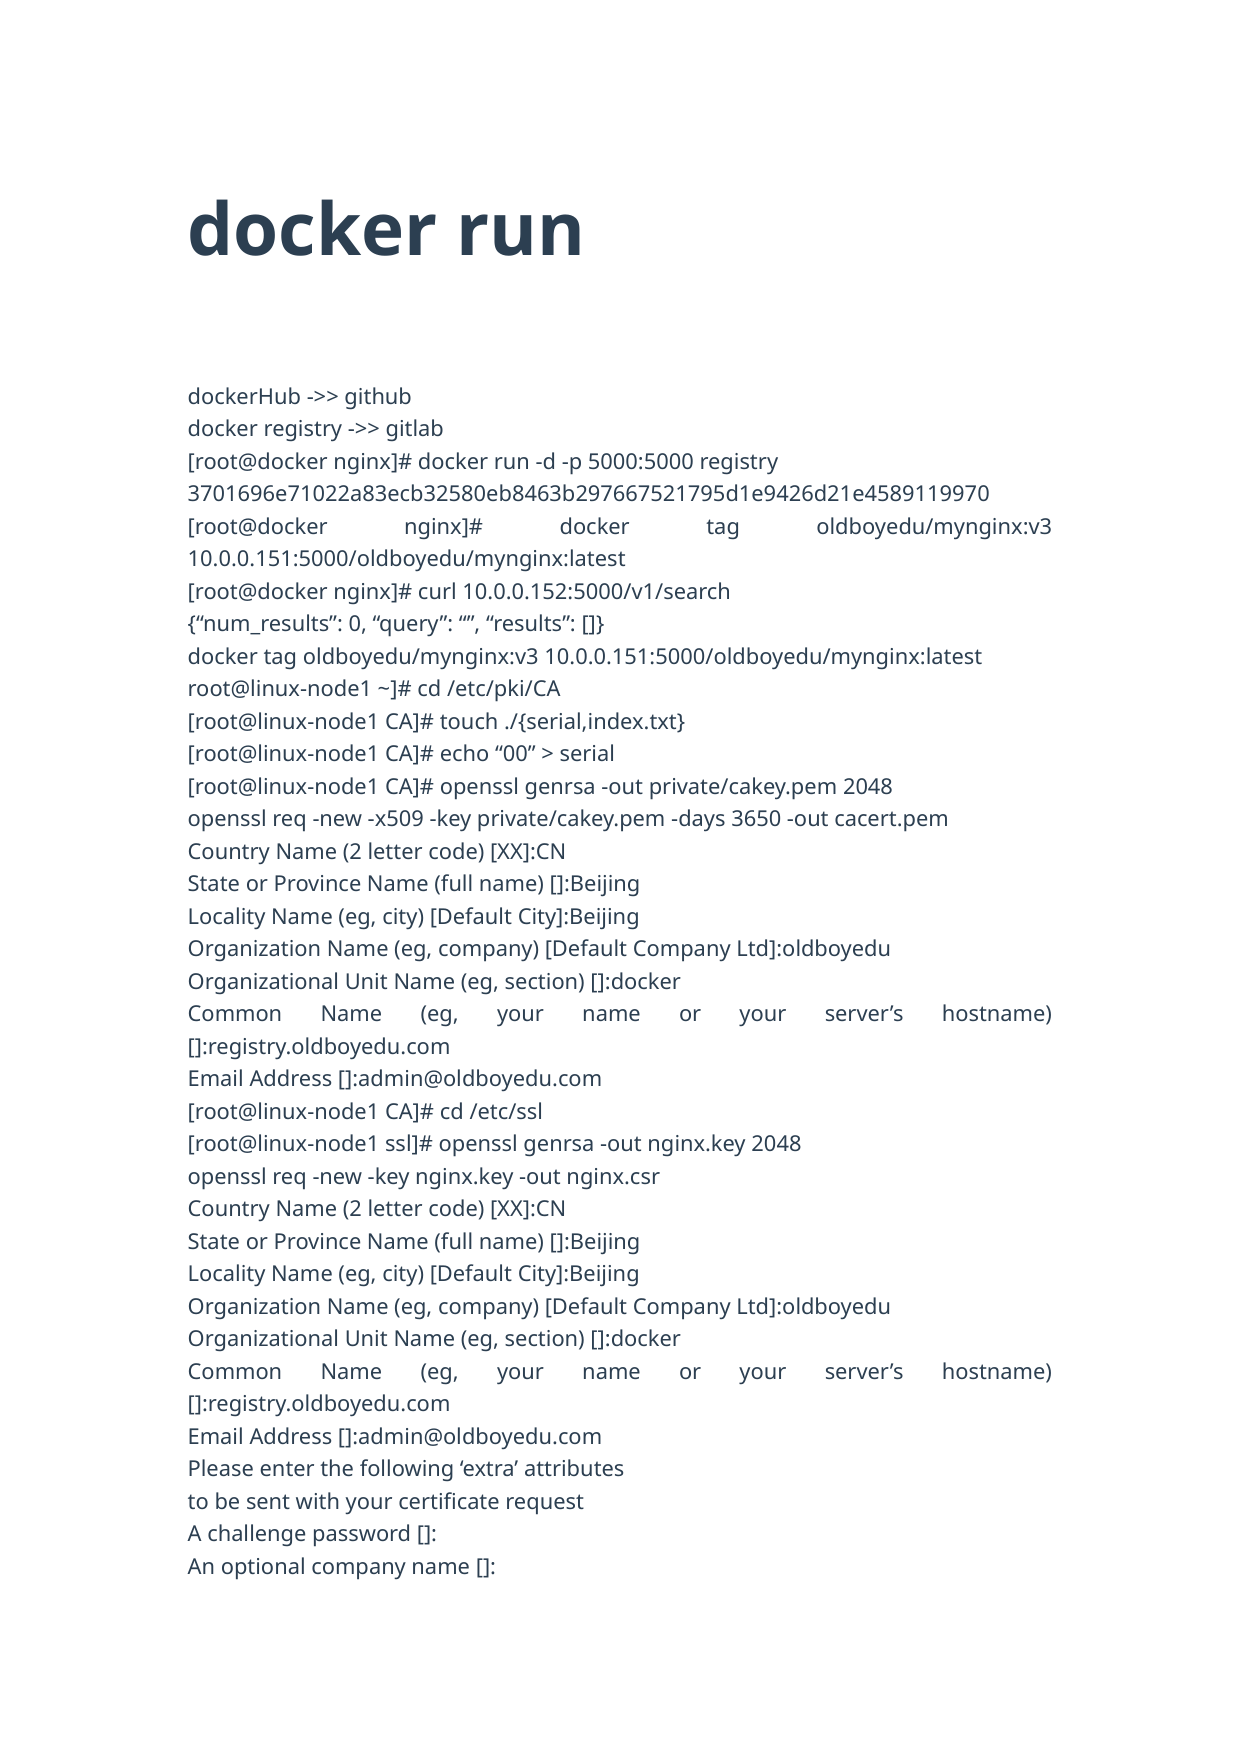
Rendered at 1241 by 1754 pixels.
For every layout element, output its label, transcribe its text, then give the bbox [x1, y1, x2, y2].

text Organization Name (eg, company) [Default Company Ltd]:oldboyedu [187, 1289, 1053, 1322]
text openssl req -new -key nginx.key -out nginx.csr [187, 1159, 1053, 1192]
text Organization Name (eg, company) [Default Company Ltd]:oldboyedu [187, 932, 1053, 964]
text Country Name (2 letter code) [XX]:CN [187, 1192, 1053, 1224]
text [root@docker nginx]# curl 10.0.0.152:5000/v1/search [187, 574, 1053, 607]
text to be sent with your certificate request [187, 1484, 1053, 1517]
text root@linux-node1 ~]# cd /etc/pki/CA [187, 672, 1053, 704]
text Organizational Unit Name (eg, section) []:docker [187, 1322, 1053, 1354]
text A challenge password []: [187, 1517, 1053, 1549]
text State or Province Name (full name) []:Beijing [187, 867, 1053, 899]
text 3701696e71022a83ecb32580eb8463b297667521795d1e9426d21e4589119970 [187, 477, 1053, 509]
subtitle docker run [187, 162, 1053, 292]
text Organizational Unit Name (eg, section) []:docker [187, 964, 1053, 997]
text openssl req -new -x509 -key private/cakey.pem -days 3650 -out cacert.pem [187, 802, 1053, 834]
text Email Address []:admin@oldboyedu.com [187, 1419, 1053, 1452]
text [root@linux-node1 ssl]# openssl genrsa -out nginx.key 2048 [187, 1127, 1053, 1159]
text [root@docker nginx]# docker tag oldboyedu/mynginx:v3 10.0.0.151:5000/oldboyedu/mynginx:latest [187, 509, 1053, 574]
text [root@linux-node1 CA]# cd /etc/ssl [187, 1094, 1053, 1127]
text dockerHub ->> github [187, 379, 1053, 412]
text [root@linux-node1 CA]# openssl genrsa -out private/cakey.pem 2048 [187, 769, 1053, 802]
text docker tag oldboyedu/mynginx:v3 10.0.0.151:5000/oldboyedu/mynginx:latest [187, 639, 1053, 672]
text [root@linux-node1 CA]# echo “00” > serial [187, 737, 1053, 769]
text State or Province Name (full name) []:Beijing [187, 1224, 1053, 1257]
text Locality Name (eg, city) [Default City]:Beijing [187, 899, 1053, 932]
text [root@docker nginx]# docker run -d -p 5000:5000 registry [187, 444, 1053, 477]
text An optional company name []: [187, 1549, 1053, 1582]
text {“num_results”: 0, “query”: “”, “results”: []} [187, 607, 1053, 639]
text Common Name (eg, your name or your server’s hostname) []:registry.oldboyedu.com [187, 1354, 1053, 1419]
text [root@linux-node1 CA]# touch ./{serial,index.txt} [187, 704, 1053, 737]
text Common Name (eg, your name or your server’s hostname) []:registry.oldboyedu.com [187, 997, 1053, 1062]
text docker registry ->> gitlab [187, 412, 1053, 444]
text Email Address []:admin@oldboyedu.com [187, 1062, 1053, 1094]
text Country Name (2 letter code) [XX]:CN [187, 834, 1053, 867]
text Please enter the following ‘extra’ attributes [187, 1452, 1053, 1484]
text Locality Name (eg, city) [Default City]:Beijing [187, 1257, 1053, 1289]
